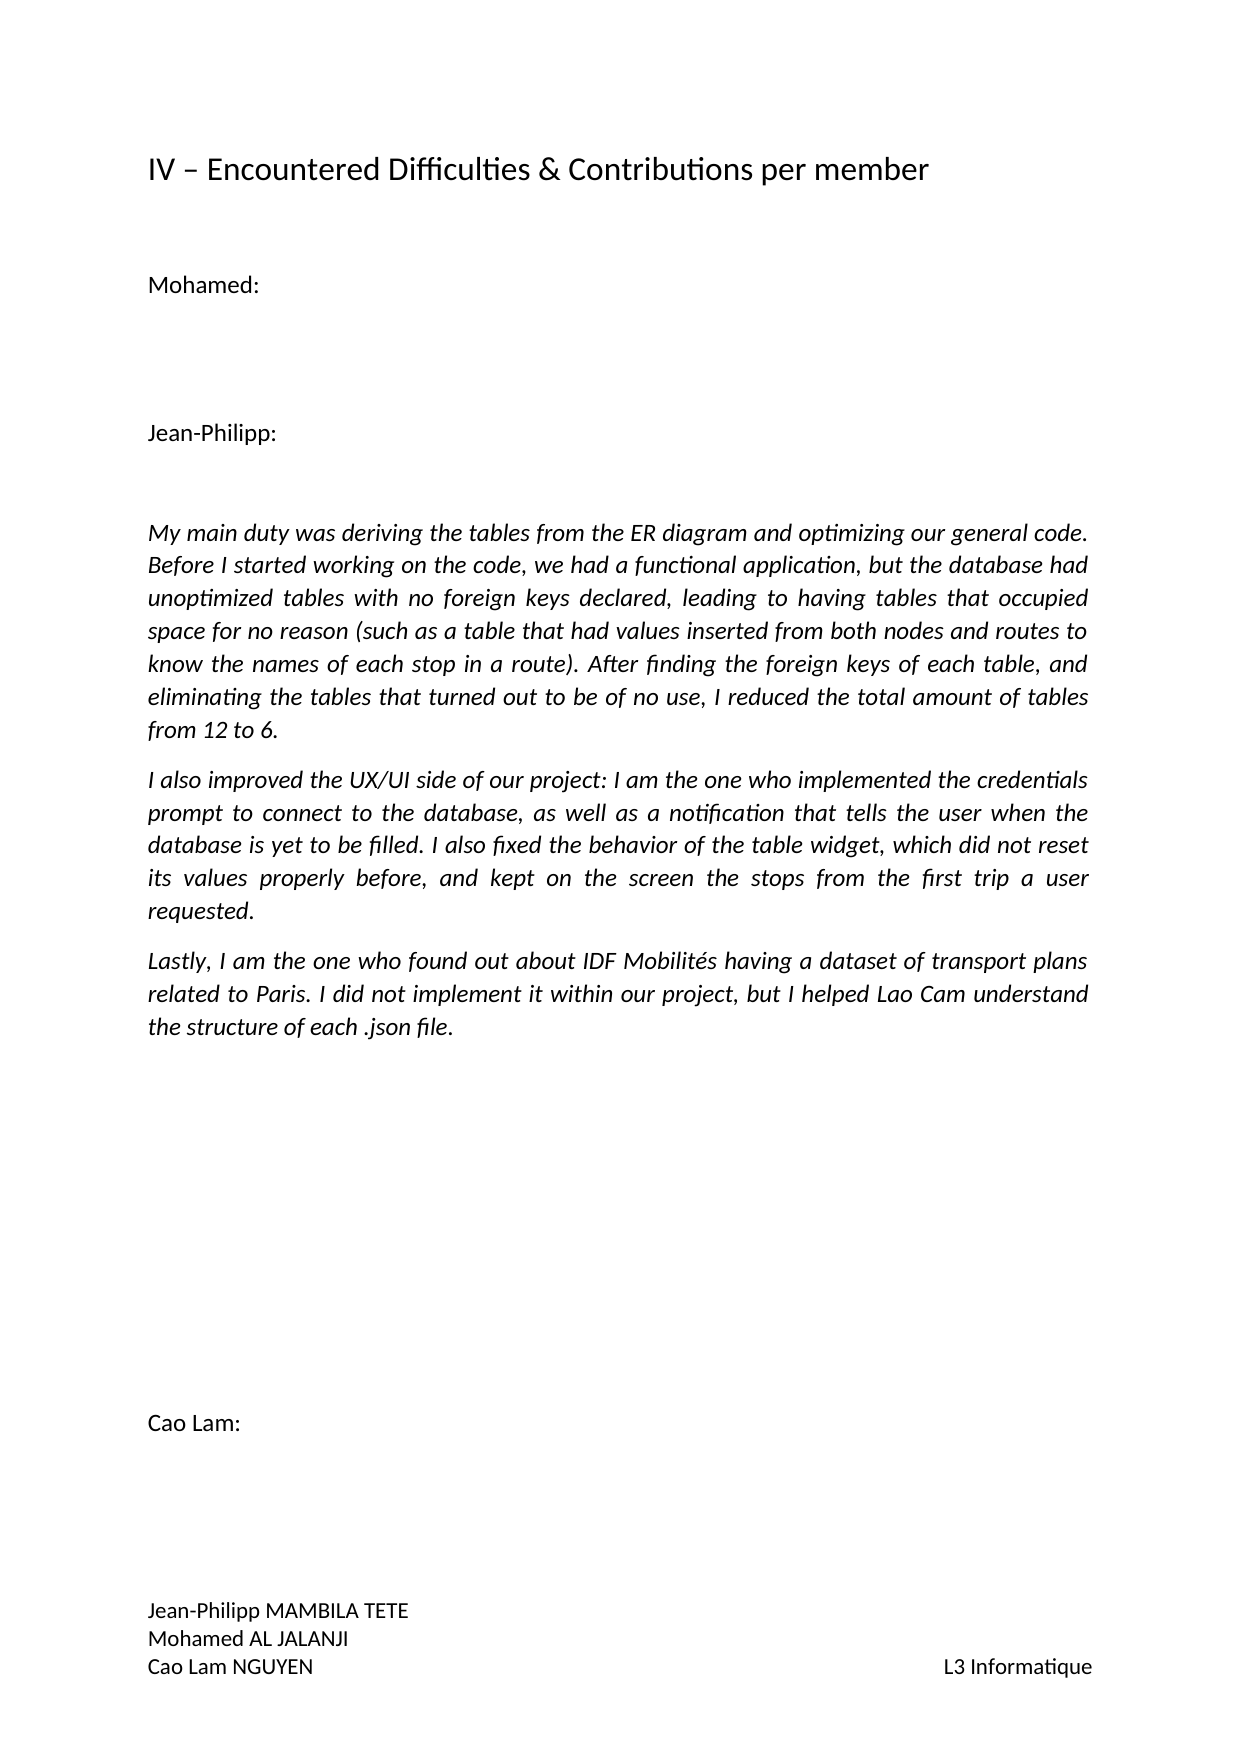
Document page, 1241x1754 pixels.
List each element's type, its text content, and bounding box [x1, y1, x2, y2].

text My main duty was deriving the tables from the ER diagram and optimizing our general code. Before I started working on the code, we had a functional application, but the database had unoptimized tables with no foreign keys declared, leading to having tables that occupied space for no reason (such as a table that had values inserted from both nodes and routes to know the names of each stop in a route). After finding the foreign keys of each table, and eliminating the tables that turned out to be of no use, I reduced the total amount of tables from 12 to 6. [148, 517, 1093, 745]
text I also improved the UX/UI side of our project: I am the one who implemented the credentials prompt to connect to the database, as well as a notification that tells the user when the database is yet to be filled. I also fixed the behavior of the table widget, which did not reset its values properly before, and kept on the screen the stops from the first trip a user requested. [148, 764, 1093, 926]
text IV – Encountered Difficulties & Contributions per member [148, 148, 1093, 188]
text Lastly, I am the one who found out about IDF Mobilités having a dataset of transport plans related to Paris. I did not implement it within our project, but I helped Lao Cam understand the structure of each .json file. [148, 945, 1093, 1041]
text Cao Lam: [148, 1408, 1093, 1438]
text Mohamed: [148, 269, 1093, 299]
text Jean-Philipp: [148, 418, 1093, 448]
